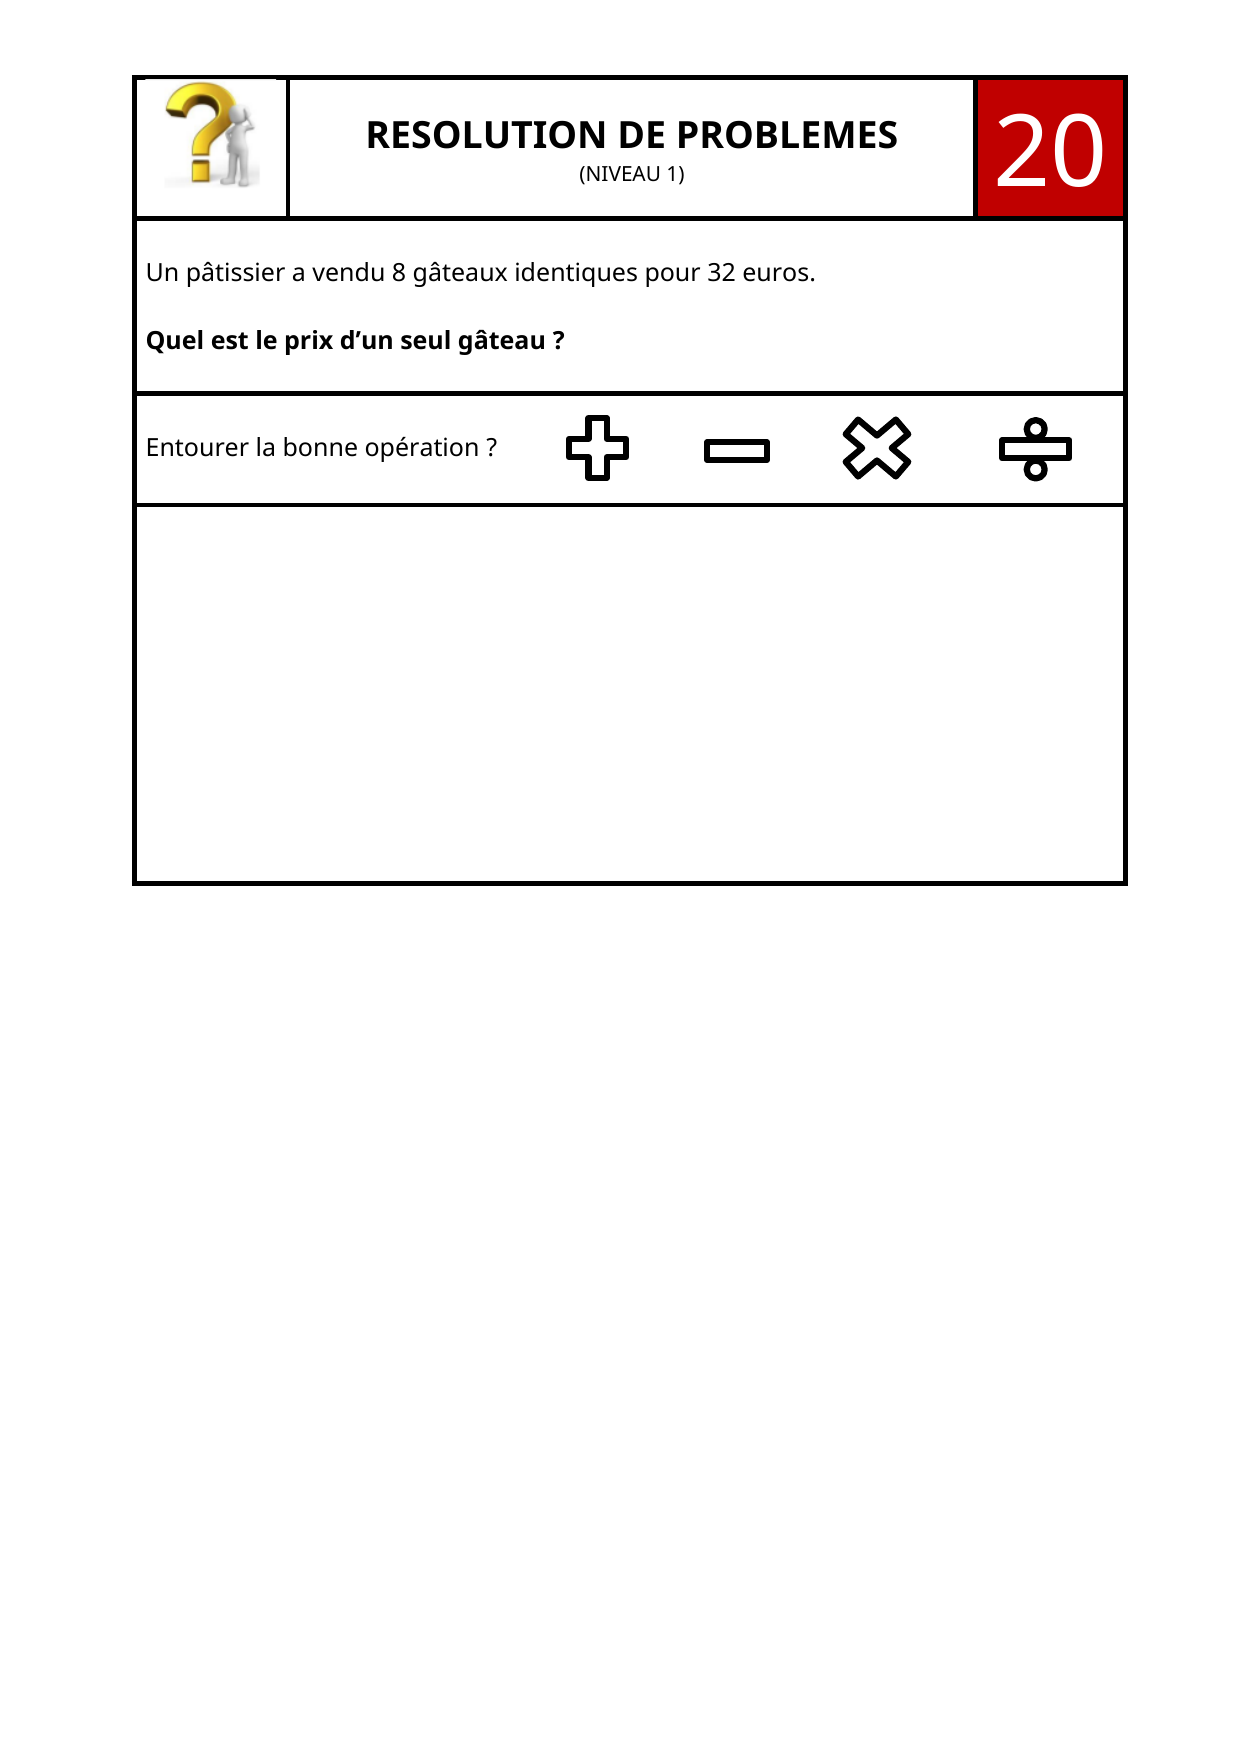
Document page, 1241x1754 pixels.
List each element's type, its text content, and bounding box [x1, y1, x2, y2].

table_cell 20 [978, 80, 1123, 216]
table_cell RESOLUTION DE PROBLEMES (NIVEAU 1) [290, 80, 973, 216]
table_cell [137, 80, 286, 216]
table_cell Un pâtissier a vendu 8 gâteaux identiques pour 32 euros. Quel est le prix d’un seul gâteau ? [137, 221, 1123, 391]
table_cell [137, 507, 1123, 881]
table_cell Entourer la bonne opération ? [137, 396, 1123, 502]
